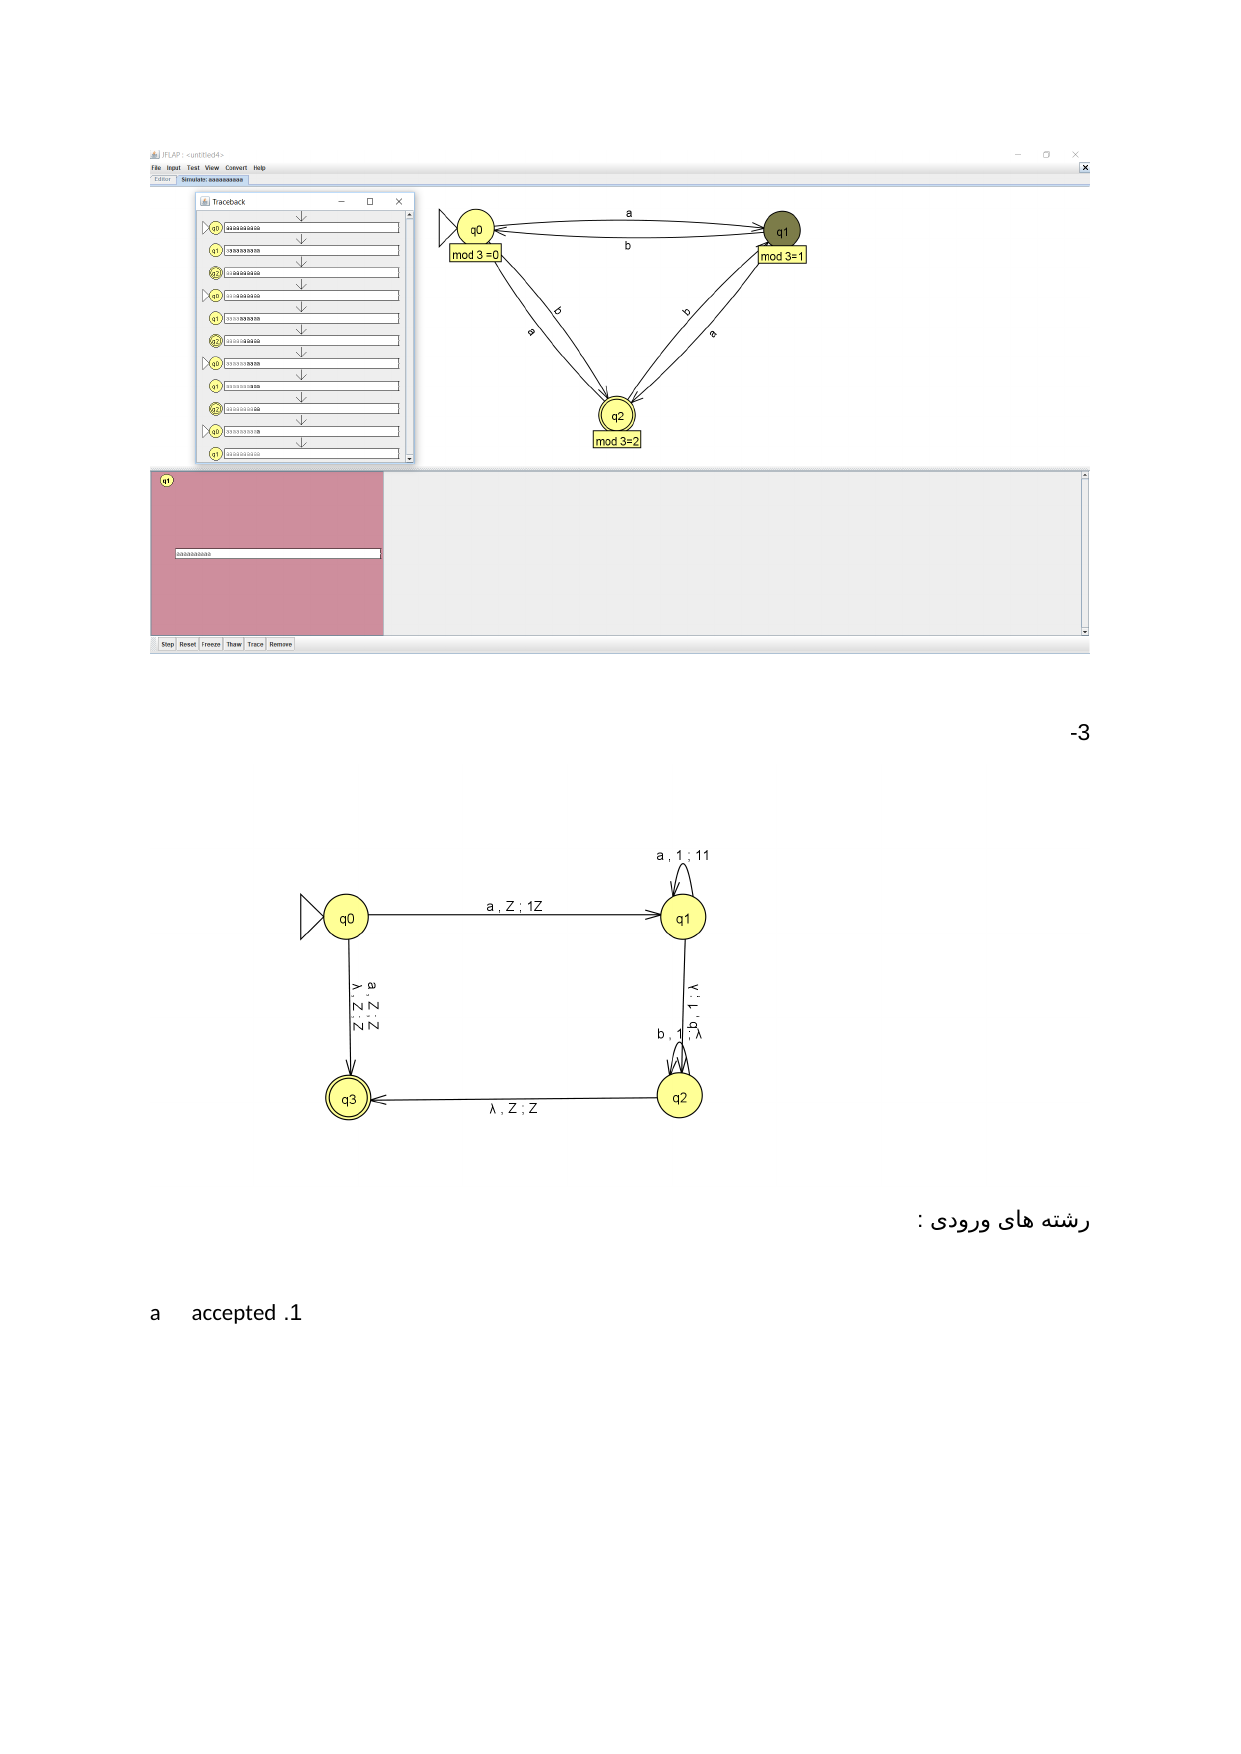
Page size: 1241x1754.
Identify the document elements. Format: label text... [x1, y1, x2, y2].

text 3- [150, 719, 1090, 746]
picture [150, 150, 1090, 654]
text رشته های ورودی : [150, 1206, 1090, 1232]
text 1. a accepted [150, 1298, 1090, 1326]
picture [150, 764, 1090, 1187]
